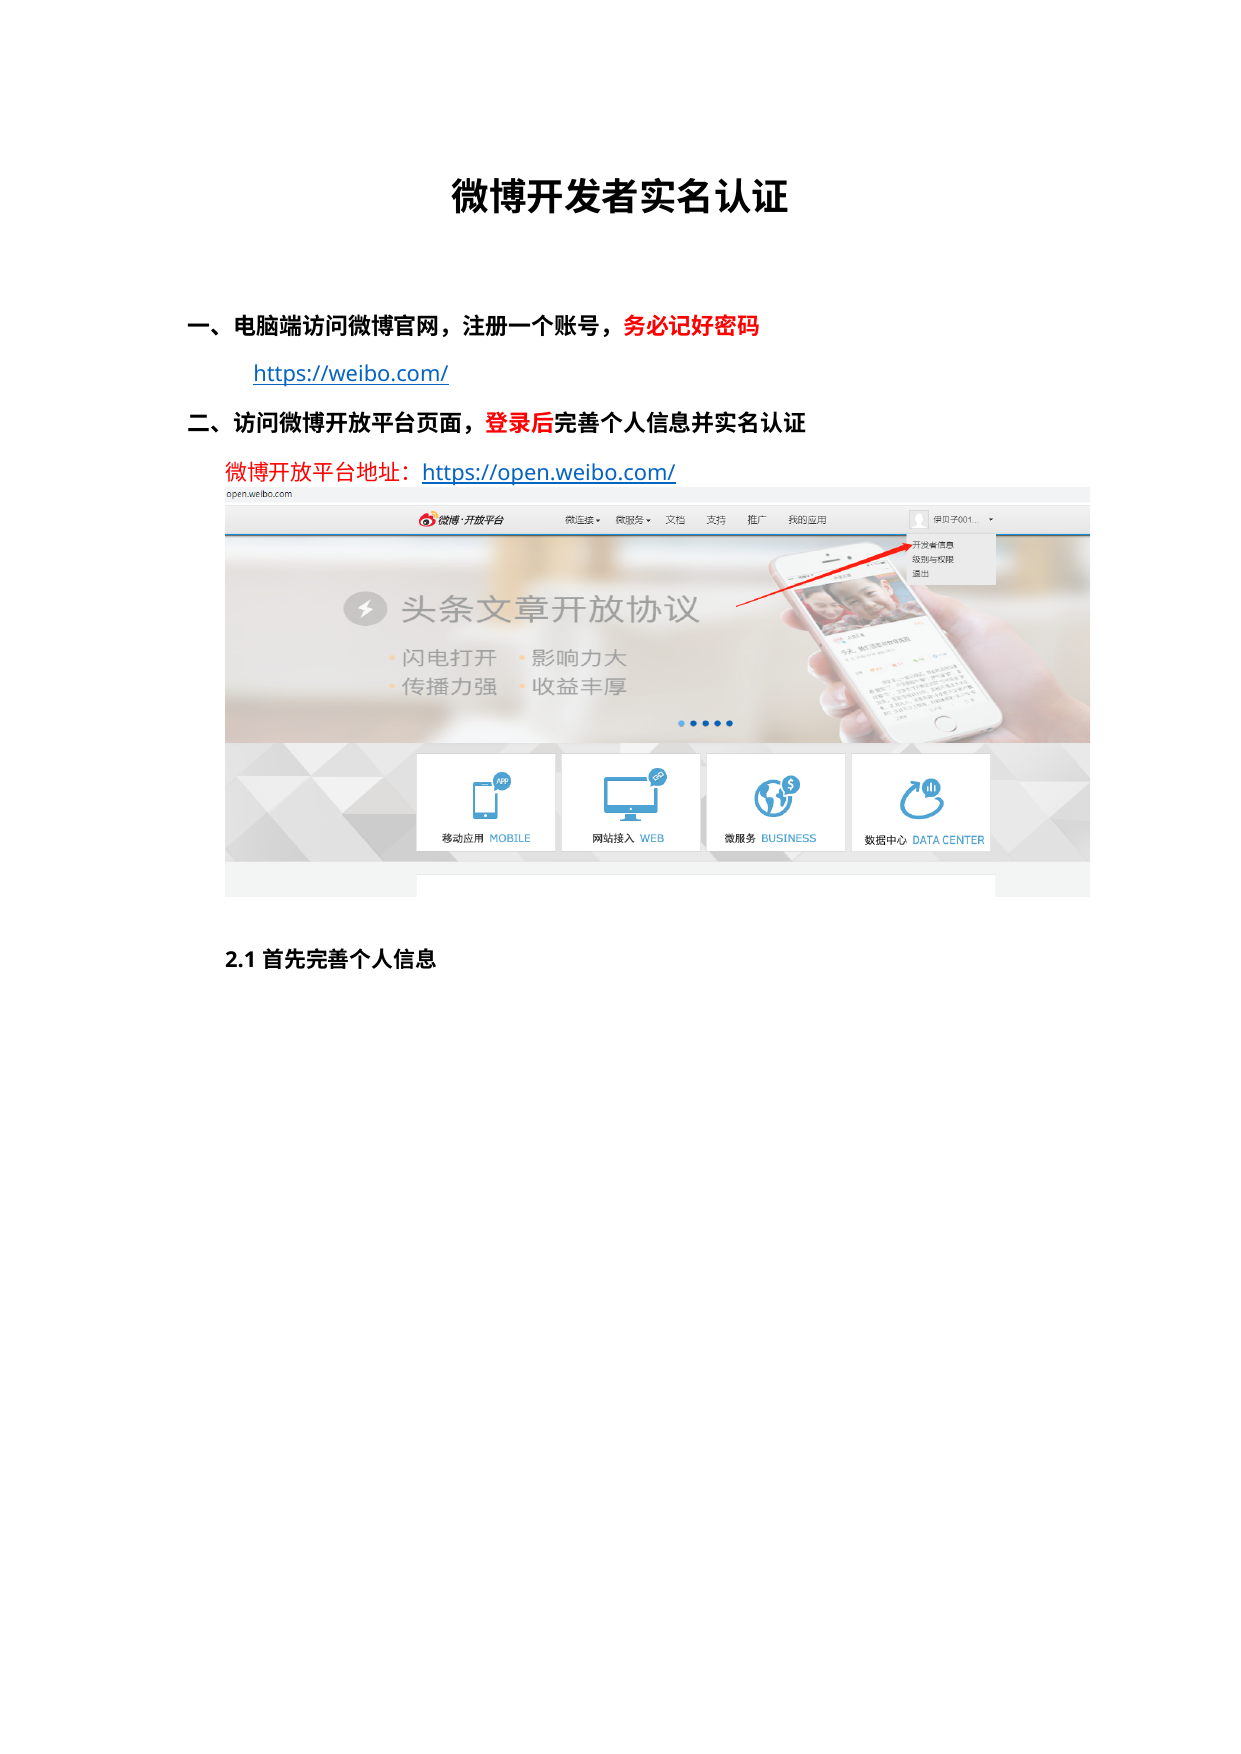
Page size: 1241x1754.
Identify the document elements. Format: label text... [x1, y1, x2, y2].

list https://weibo.com/ [231, 357, 1053, 389]
text 一、电脑端访问微博官网，注册一个账号，务必记好密码 [187, 292, 1053, 357]
text 微博开发者实名认证 [187, 162, 1053, 227]
text 二、访问微博开放平台页面，登录后完善个人信息并实名认证 [187, 389, 1053, 454]
picture [225, 487, 1091, 897]
list 2.1 首先完善个人信息 [225, 942, 1053, 974]
list 微博开放平台地址：https://open.weibo.com/ [225, 454, 1053, 487]
